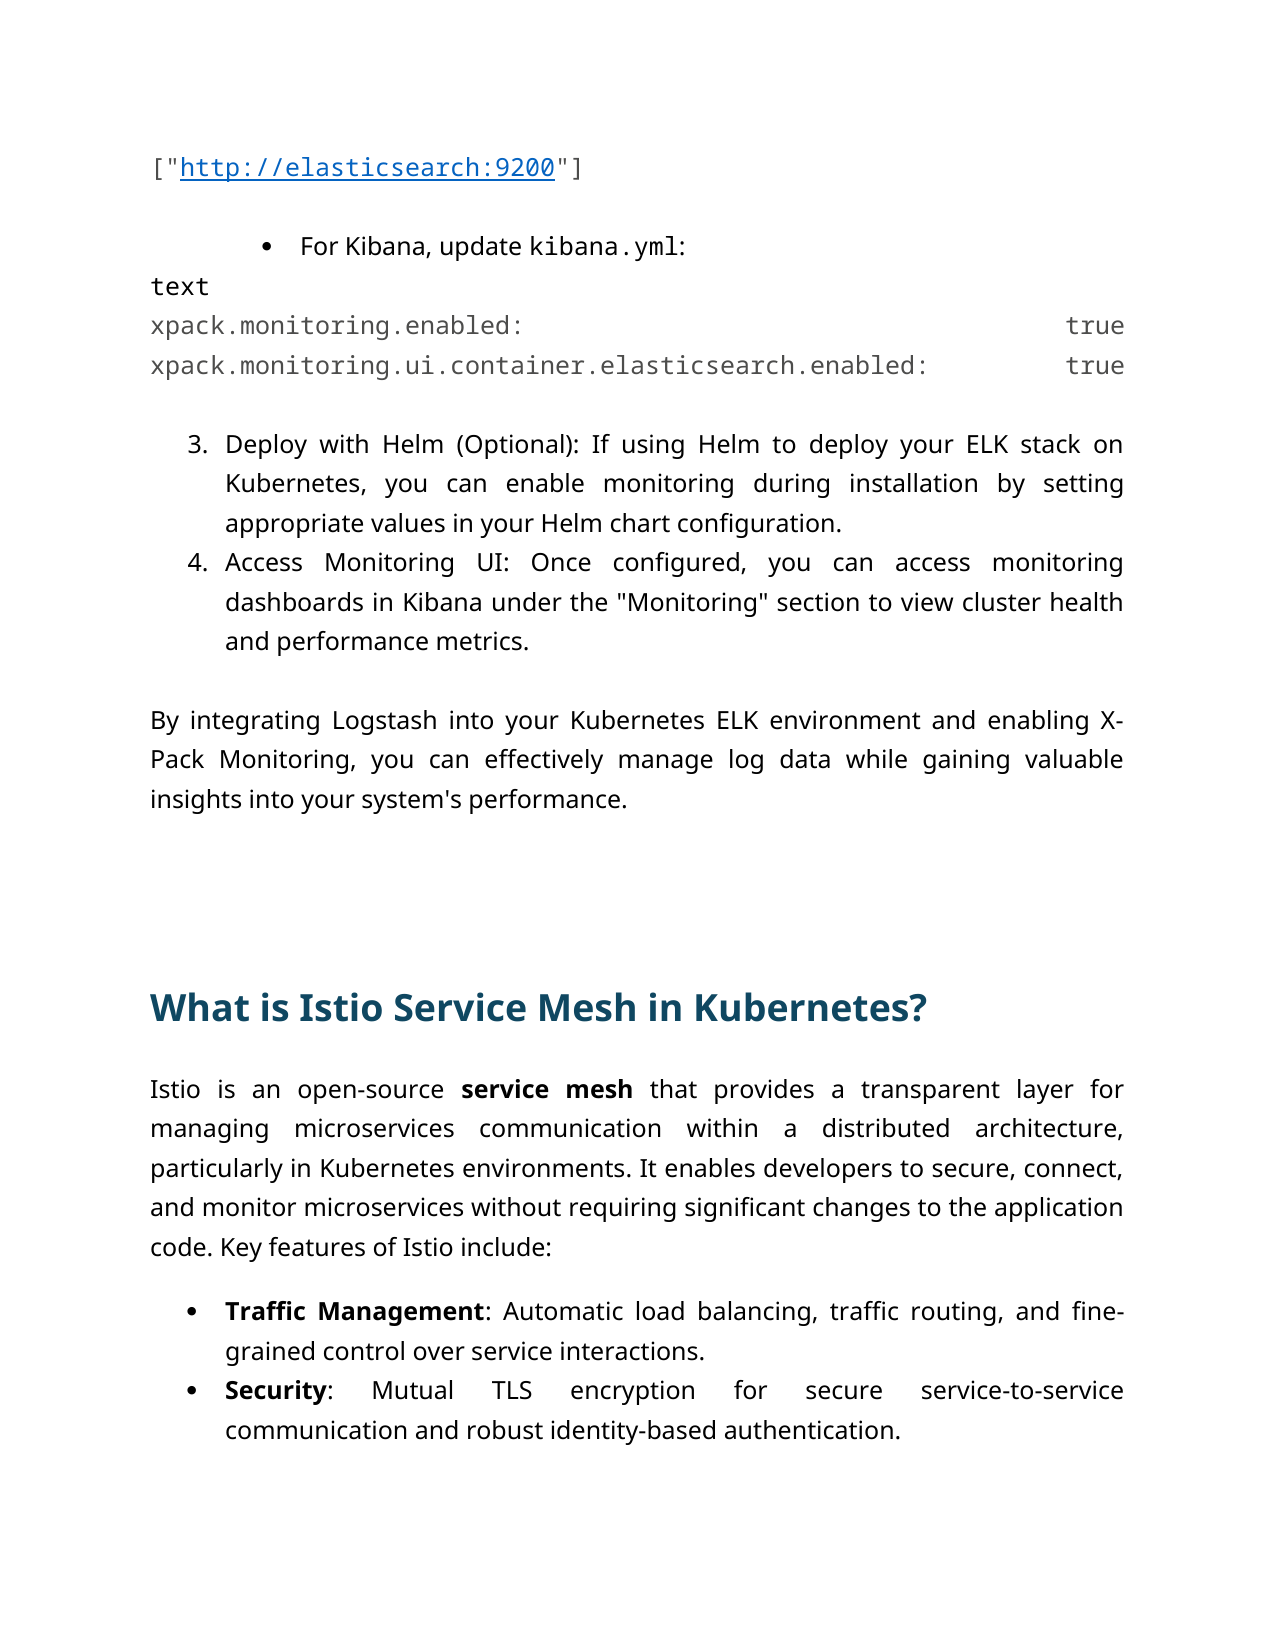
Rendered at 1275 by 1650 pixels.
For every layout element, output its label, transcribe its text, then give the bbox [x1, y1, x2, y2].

text xpack.monitoring.enabled: true xpack.monitoring.elasticsearch.hosts: ["http://elasticsearch:9200"] [150, 150, 1125, 223]
list Traffic Management: Automatic load balancing, traffic routing, and fine-grained control over service interactions. [187, 1294, 1125, 1367]
subtitle What is Istio Service Mesh in Kubernetes? [150, 981, 1125, 1032]
text xpack.monitoring.enabled: true xpack.monitoring.ui.container.elasticsearch.enabled: true [150, 308, 1125, 421]
text text [150, 268, 1125, 302]
text Istio is an open-source service mesh that provides a transparent layer for managing microservices communication within a distributed architecture, particularly in Kubernetes environments. It enables developers to secure, connect, and monitor microservices without requiring significant changes to the application code. Key features of Istio include: [150, 1072, 1125, 1263]
list Security: Mutual TLS encryption for secure service-to-service communication and robust identity-based authentication. [187, 1373, 1125, 1446]
list Access Monitoring UI: Once configured, you can access monitoring dashboards in Kibana under the "Monitoring" section to view cluster health and performance metrics. [187, 545, 1125, 658]
list Deploy with Helm (Optional): If using Helm to deploy your ELK stack on Kubernetes, you can enable monitoring during installation by setting appropriate values in your Helm chart configuration. [187, 426, 1125, 539]
text By integrating Logstash into your Kubernetes ELK environment and enabling X-Pack Monitoring, you can effectively manage log data while gaining valuable insights into your system's performance. [150, 703, 1125, 816]
list For Kibana, update kibana.yml: [262, 229, 1125, 263]
